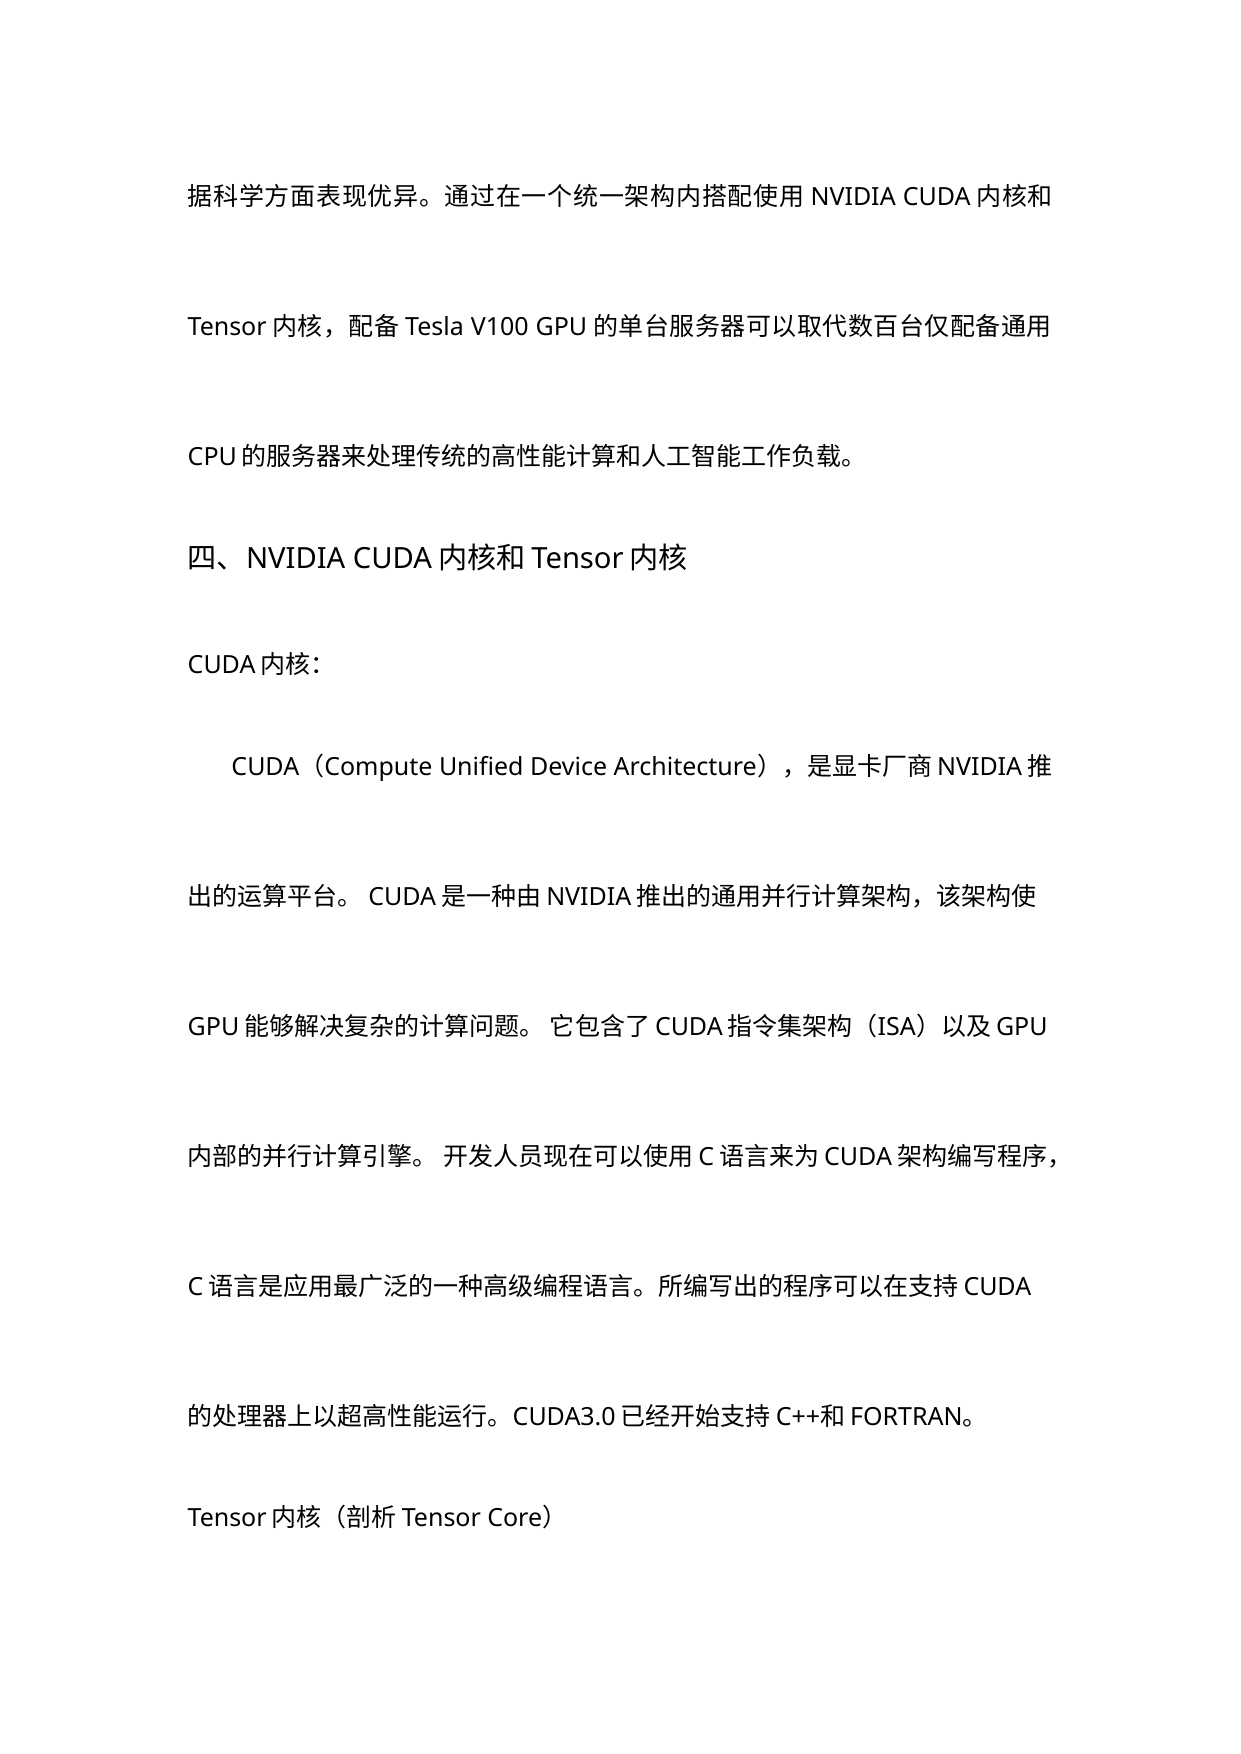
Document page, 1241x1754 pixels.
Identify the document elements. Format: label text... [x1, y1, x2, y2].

text CUDA内核： [187, 631, 1053, 696]
text Tensor内核（剖析Tensor Core） [187, 1483, 1053, 1548]
text CUDA（Compute Unified Device Architecture），是显卡厂商NVIDIA推出的运算平台。 CUDA是一种由NVIDIA推出的通用并行计算架构，该架构使GPU能够解决复杂的计算问题。 它包含了CUDA指令集架构（ISA）以及GPU内部的并行计算引擎。 开发人员现在可以使用C语言来为CUDA架构编写程序，C语言是应用最广泛的一种高级编程语言。所编写出的程序可以在支持CUDA的处理器上以超高性能运行。CUDA3.0已经开始支持C++和FORTRAN。 [187, 732, 1053, 1447]
list NVIDIA CUDA内核和Tensor内核 [187, 523, 1053, 588]
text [187, 162, 1053, 487]
